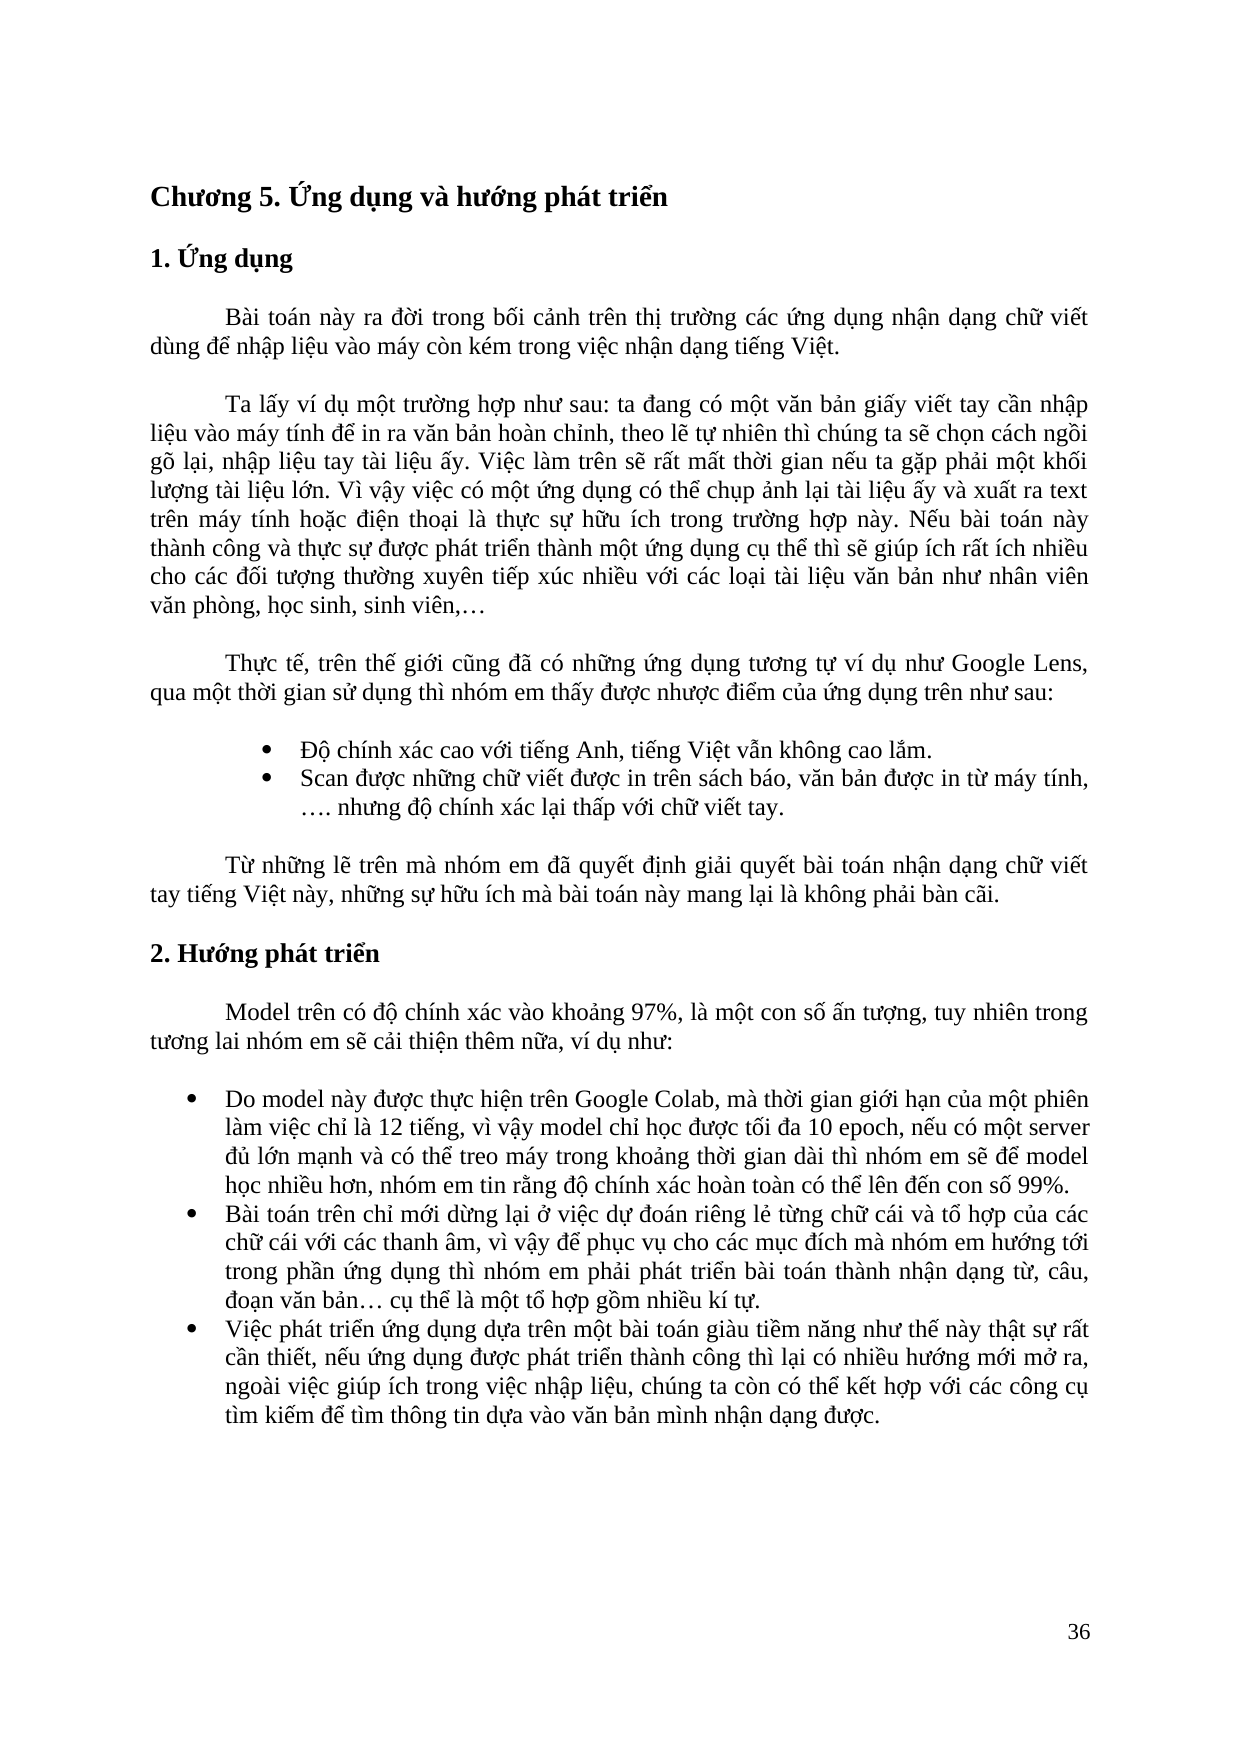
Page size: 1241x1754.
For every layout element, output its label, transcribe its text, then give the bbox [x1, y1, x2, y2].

text Thực tế, trên thế giới cũng đã có những ứng dụng tương tự ví dụ như Google Lens, qua một thời gian sử dụng thì nhóm em thấy được nhược điểm của ứng dụng trên như sau: [150, 648, 1090, 706]
list Do model này được thực hiện trên Google Colab, mà thời gian giới hạn của một phiên làm việc chỉ là 12 tiếng, vì vậy model chỉ học được tối đa 10 epoch, nếu có một server đủ lớn mạnh và có thể treo máy trong khoảng thời gian dài thì nhóm em sẽ để model học nhiều hơn, nhóm em tin rằng độ chính xác hoàn toàn có thể lên đến con số 99%. [187, 1084, 1090, 1199]
text Từ những lẽ trên mà nhóm em đã quyết định giải quyết bài toán nhận dạng chữ viết tay tiếng Việt này, những sự hữu ích mà bài toán này mang lại là không phải bàn cãi. [150, 850, 1090, 908]
subtitle 1. Ứng dụng [150, 242, 1090, 273]
subtitle Chương 5. Ứng dụng và hướng phát triển [150, 179, 1090, 213]
text Ta lấy ví dụ một trường hợp như sau: ta đang có một văn bản giấy viết tay cần nhập liệu vào máy tính để in ra văn bản hoàn chỉnh, theo lẽ tự nhiên thì chúng ta sẽ chọn cách ngồi gõ lại, nhập liệu tay tài liệu ấy. Việc làm trên sẽ rất mất thời gian nếu ta gặp phải một khối lượng tài liệu lớn. Vì vậy việc có một ứng dụng có thể chụp ảnh lại tài liệu ấy và xuất ra text trên máy tính hoặc điện thoại là thực sự hữu ích trong trường hợp này. Nếu bài toán này thành công và thực sự được phát triển thành một ứng dụng cụ thể thì sẽ giúp ích rất ích nhiều cho các đối tượng thường xuyên tiếp xúc nhiều với các loại tài liệu văn bản như nhân viên văn phòng, học sinh, sinh viên,… [150, 389, 1090, 619]
subtitle 2. Hướng phát triển [150, 937, 1090, 968]
text Bài toán này ra đời trong bối cảnh trên thị trường các ứng dụng nhận dạng chữ viết dùng để nhập liệu vào máy còn kém trong việc nhận dạng tiếng Việt. [150, 302, 1090, 360]
list Bài toán trên chỉ mới dừng lại ở việc dự đoán riêng lẻ từng chữ cái và tổ hợp của các chữ cái với các thanh âm, vì vậy để phục vụ cho các mục đích mà nhóm em hướng tới trong phần ứng dụng thì nhóm em phải phát triển bài toán thành nhận dạng từ, câu, đoạn văn bản… cụ thể là một tổ hợp gồm nhiều kí tự. [187, 1199, 1090, 1314]
list Độ chính xác cao với tiếng Anh, tiếng Việt vẫn không cao lắm. [262, 735, 1090, 763]
text Model trên có độ chính xác vào khoảng 97%, là một con số ấn tượng, tuy nhiên trong tương lai nhóm em sẽ cải thiện thêm nữa, ví dụ như: [150, 997, 1090, 1054]
list Việc phát triển ứng dụng dựa trên một bài toán giàu tiềm năng như thế này thật sự rất cần thiết, nếu ứng dụng được phát triển thành công thì lại có nhiều hướng mới mở ra, ngoài việc giúp ích trong việc nhập liệu, chúng ta còn có thể kết hợp với các công cụ tìm kiếm để tìm thông tin dựa vào văn bản mình nhận dạng được. [187, 1314, 1090, 1429]
list Scan được những chữ viết được in trên sách báo, văn bản được in từ máy tính,…. nhưng độ chính xác lại thấp với chữ viết tay. [262, 763, 1090, 821]
